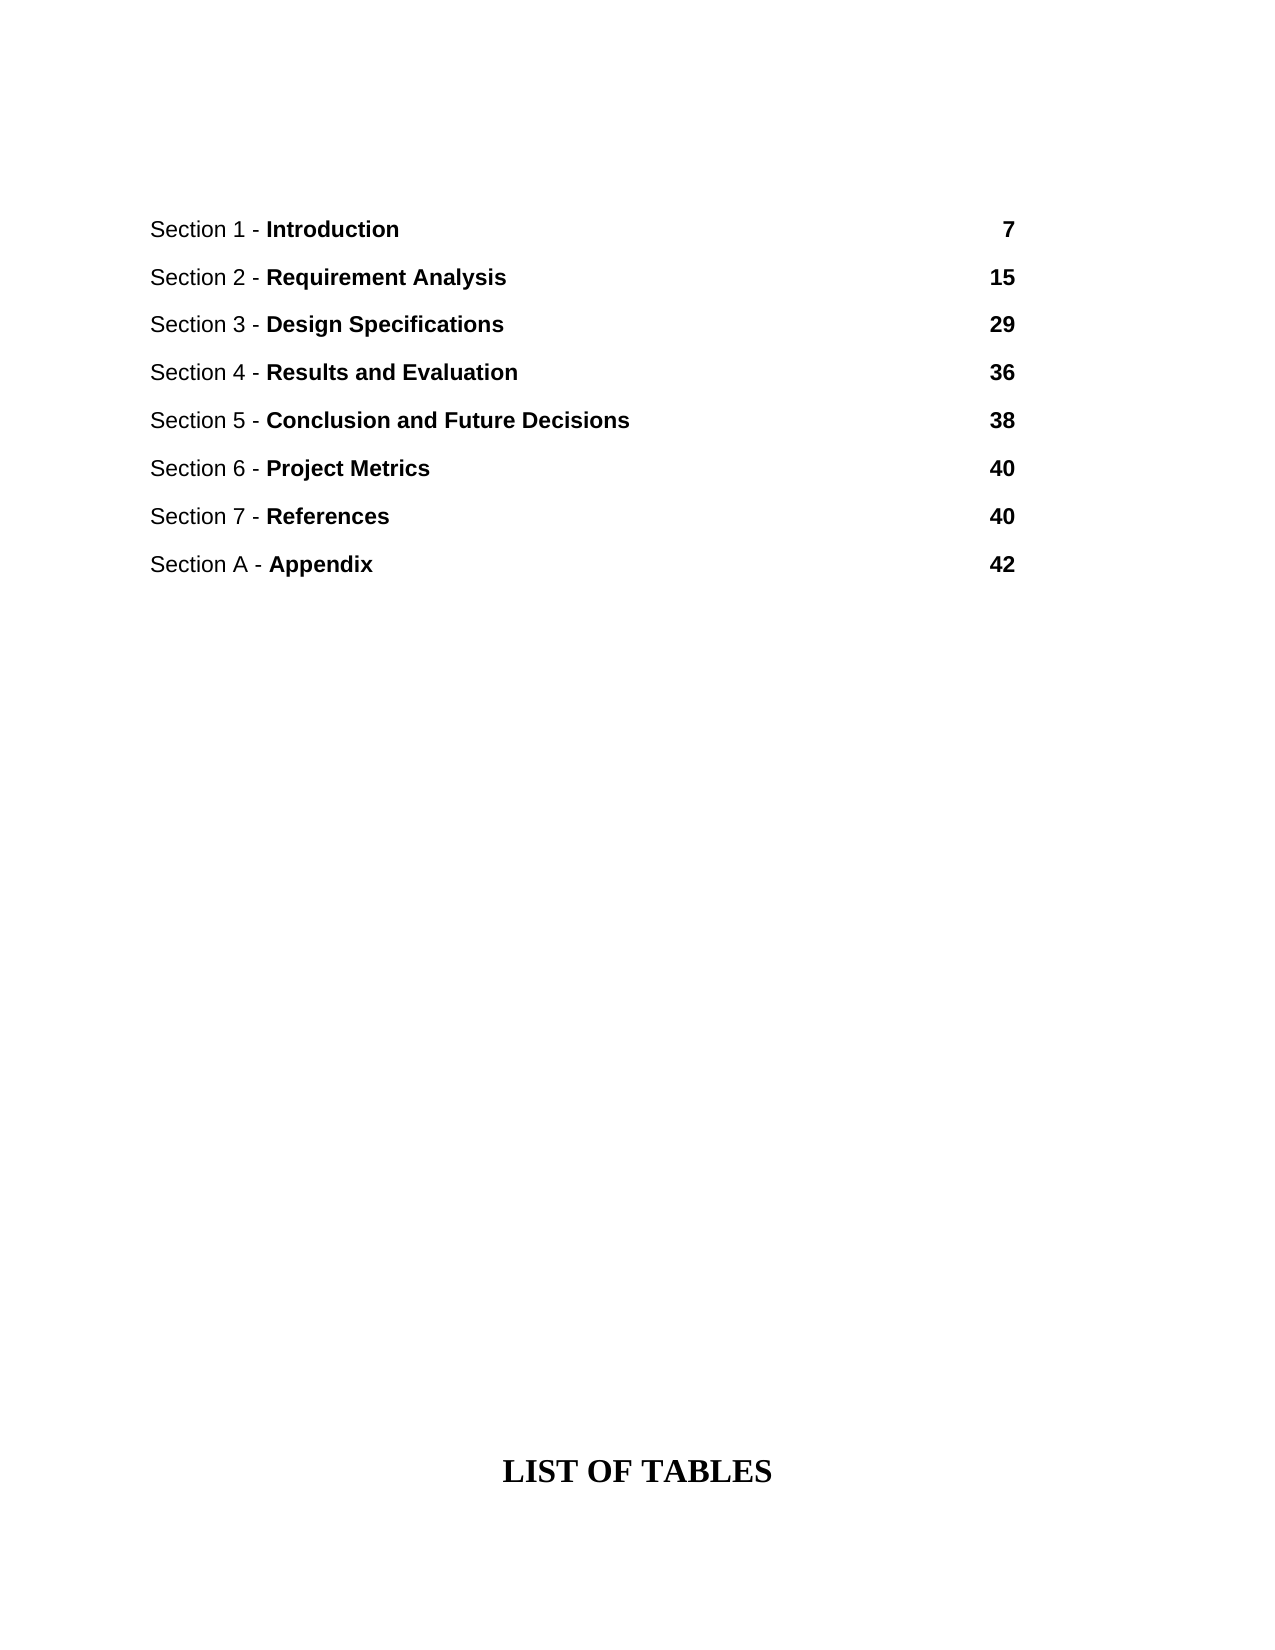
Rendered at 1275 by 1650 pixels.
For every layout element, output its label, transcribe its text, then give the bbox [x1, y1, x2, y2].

text LIST OF TABLES [150, 1451, 1125, 1489]
